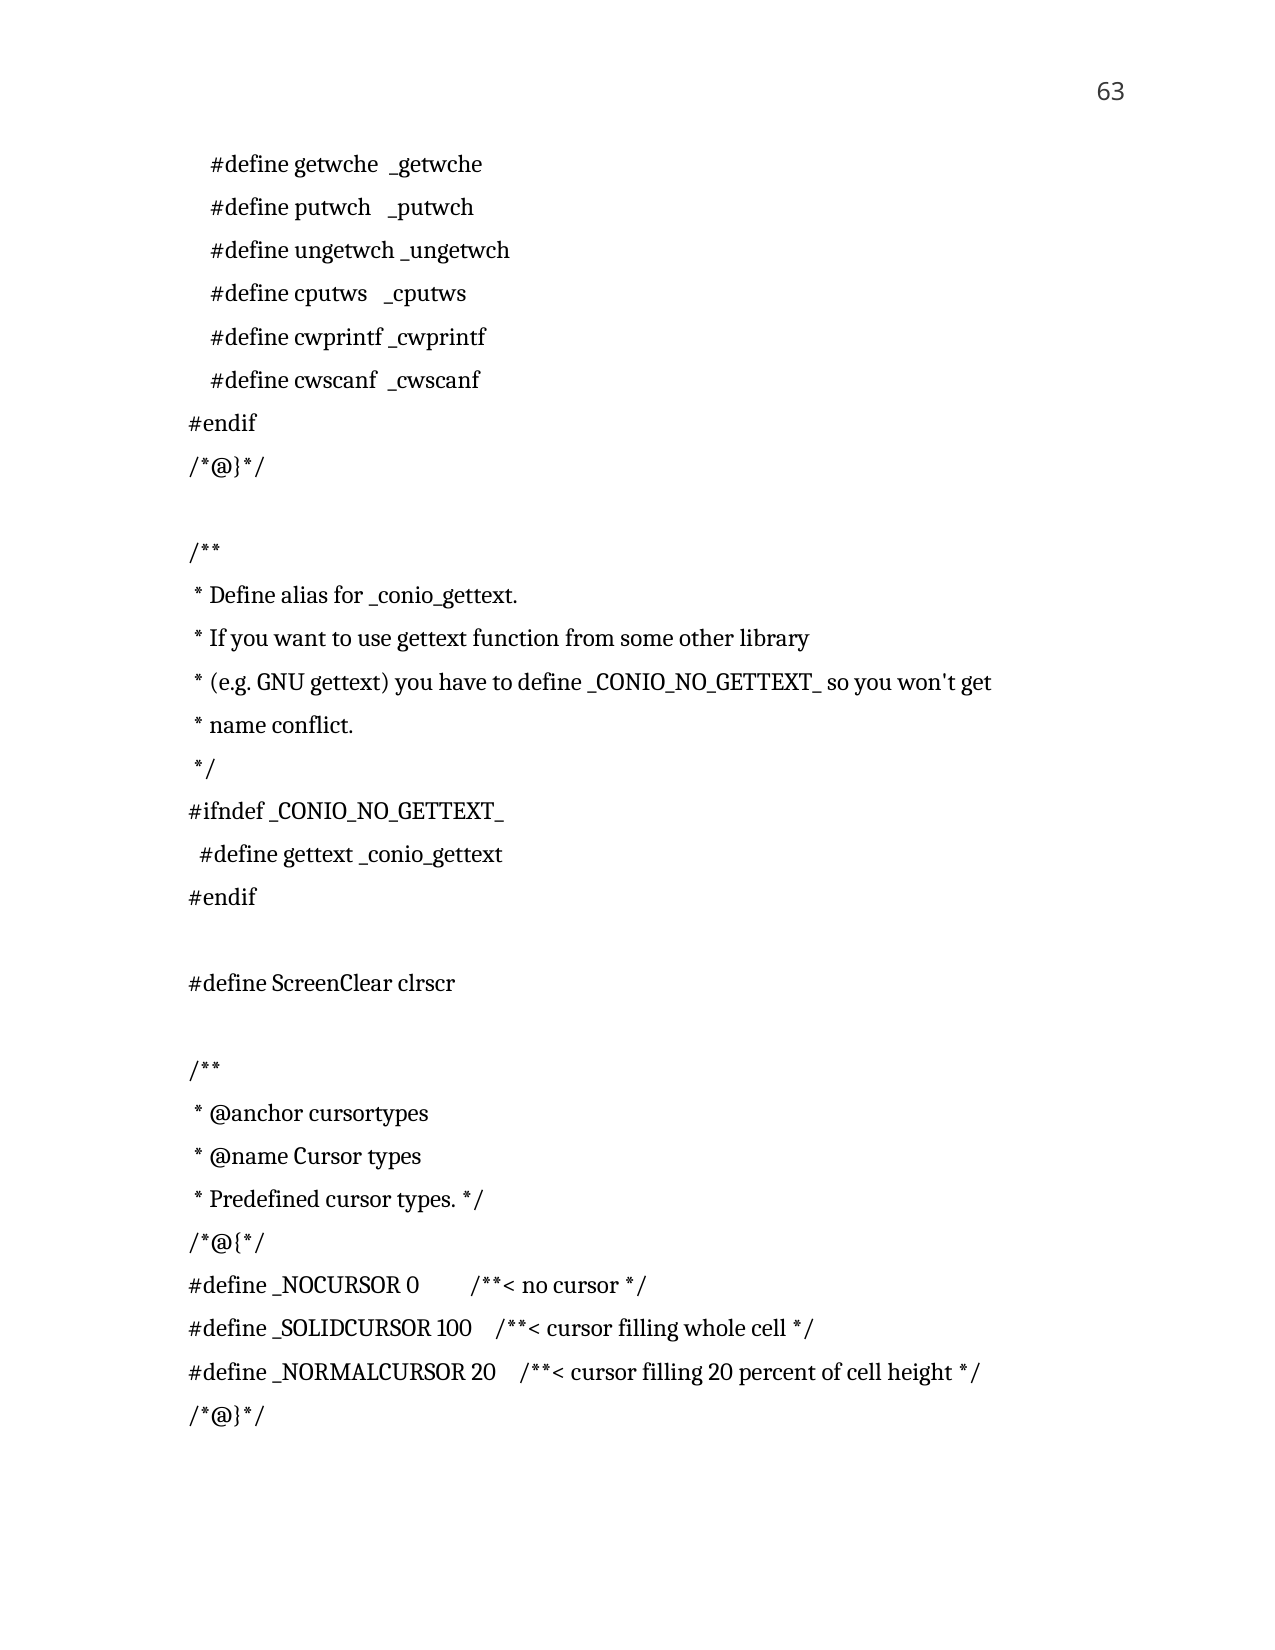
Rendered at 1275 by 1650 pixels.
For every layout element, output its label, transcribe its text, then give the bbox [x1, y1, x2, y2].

text * @anchor cursortypes [187, 1099, 1125, 1127]
text /*@}*/ [187, 1401, 1125, 1429]
text #define putwch _putwch [187, 193, 1125, 222]
text * name conflict. [187, 711, 1125, 739]
text #define ungetwch _ungetwch [187, 236, 1125, 265]
text #define cwprintf _cwprintf [187, 322, 1125, 351]
text /*@{*/ [187, 1228, 1125, 1257]
text #define getwche _getwche [187, 150, 1125, 179]
text /** [187, 538, 1125, 567]
text * Define alias for _conio_gettext. [187, 581, 1125, 610]
text /** [187, 1056, 1125, 1084]
text * (e.g. GNU gettext) you have to define _CONIO_NO_GETTEXT_ so you won't get [187, 667, 1125, 696]
text */ [187, 754, 1125, 782]
text /*@}*/ [187, 452, 1125, 481]
text #define cwscanf _cwscanf [187, 366, 1125, 394]
text #ifndef _CONIO_NO_GETTEXT_ [187, 797, 1125, 826]
text * @name Cursor types [187, 1142, 1125, 1171]
text #define _SOLIDCURSOR 100 /**< cursor filling whole cell */ [187, 1314, 1125, 1343]
text * If you want to use gettext function from some other library [187, 624, 1125, 653]
text #define gettext _conio_gettext [187, 840, 1125, 869]
text #define _NOCURSOR 0 /**< no cursor */ [187, 1271, 1125, 1300]
text #endif [187, 409, 1125, 437]
text #define cputws _cputws [187, 279, 1125, 308]
text * Predefined cursor types. */ [187, 1185, 1125, 1214]
text #define _NORMALCURSOR 20 /**< cursor filling 20 percent of cell height */ [187, 1357, 1125, 1386]
text #endif [187, 883, 1125, 912]
text #define ScreenClear clrscr [187, 969, 1125, 998]
